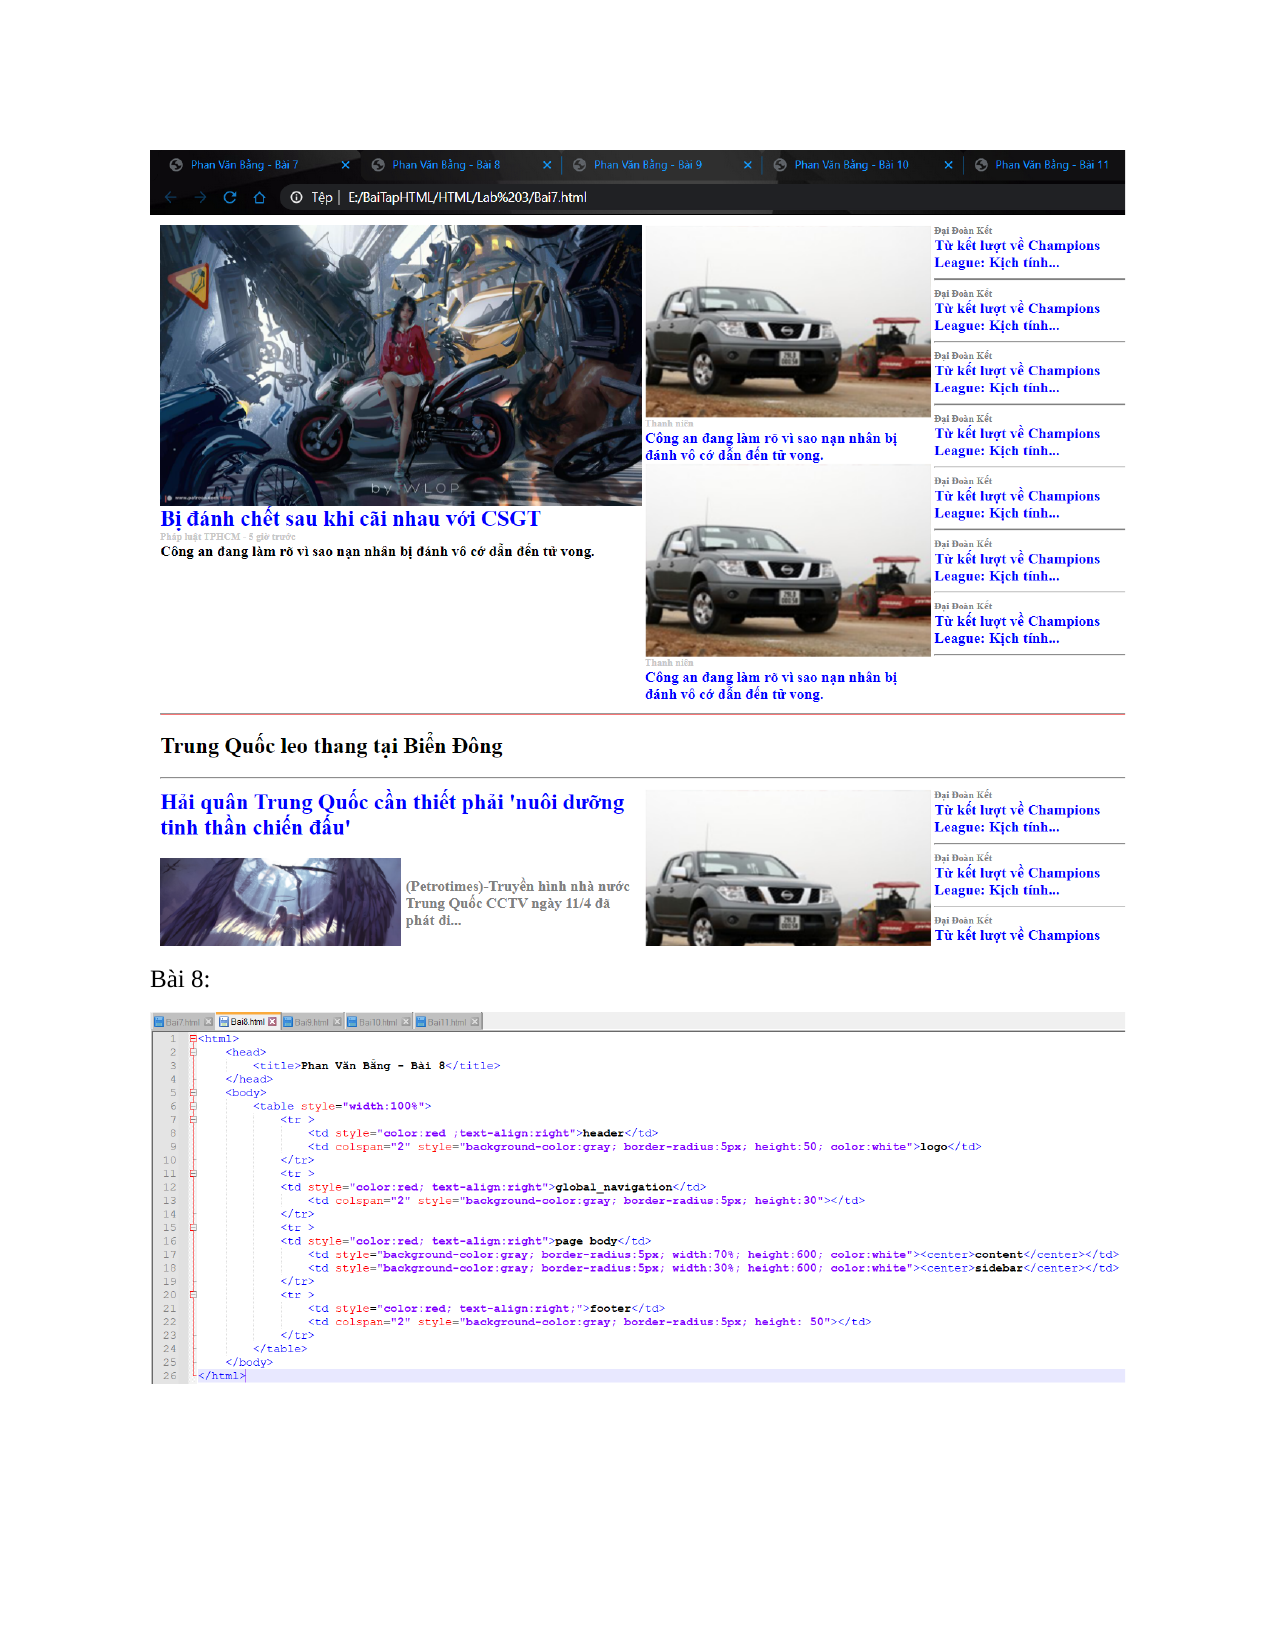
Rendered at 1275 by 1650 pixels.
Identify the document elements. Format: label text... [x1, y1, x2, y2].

picture [150, 1012, 1125, 1384]
picture [150, 150, 1125, 946]
text Bài 8: [150, 964, 1125, 993]
